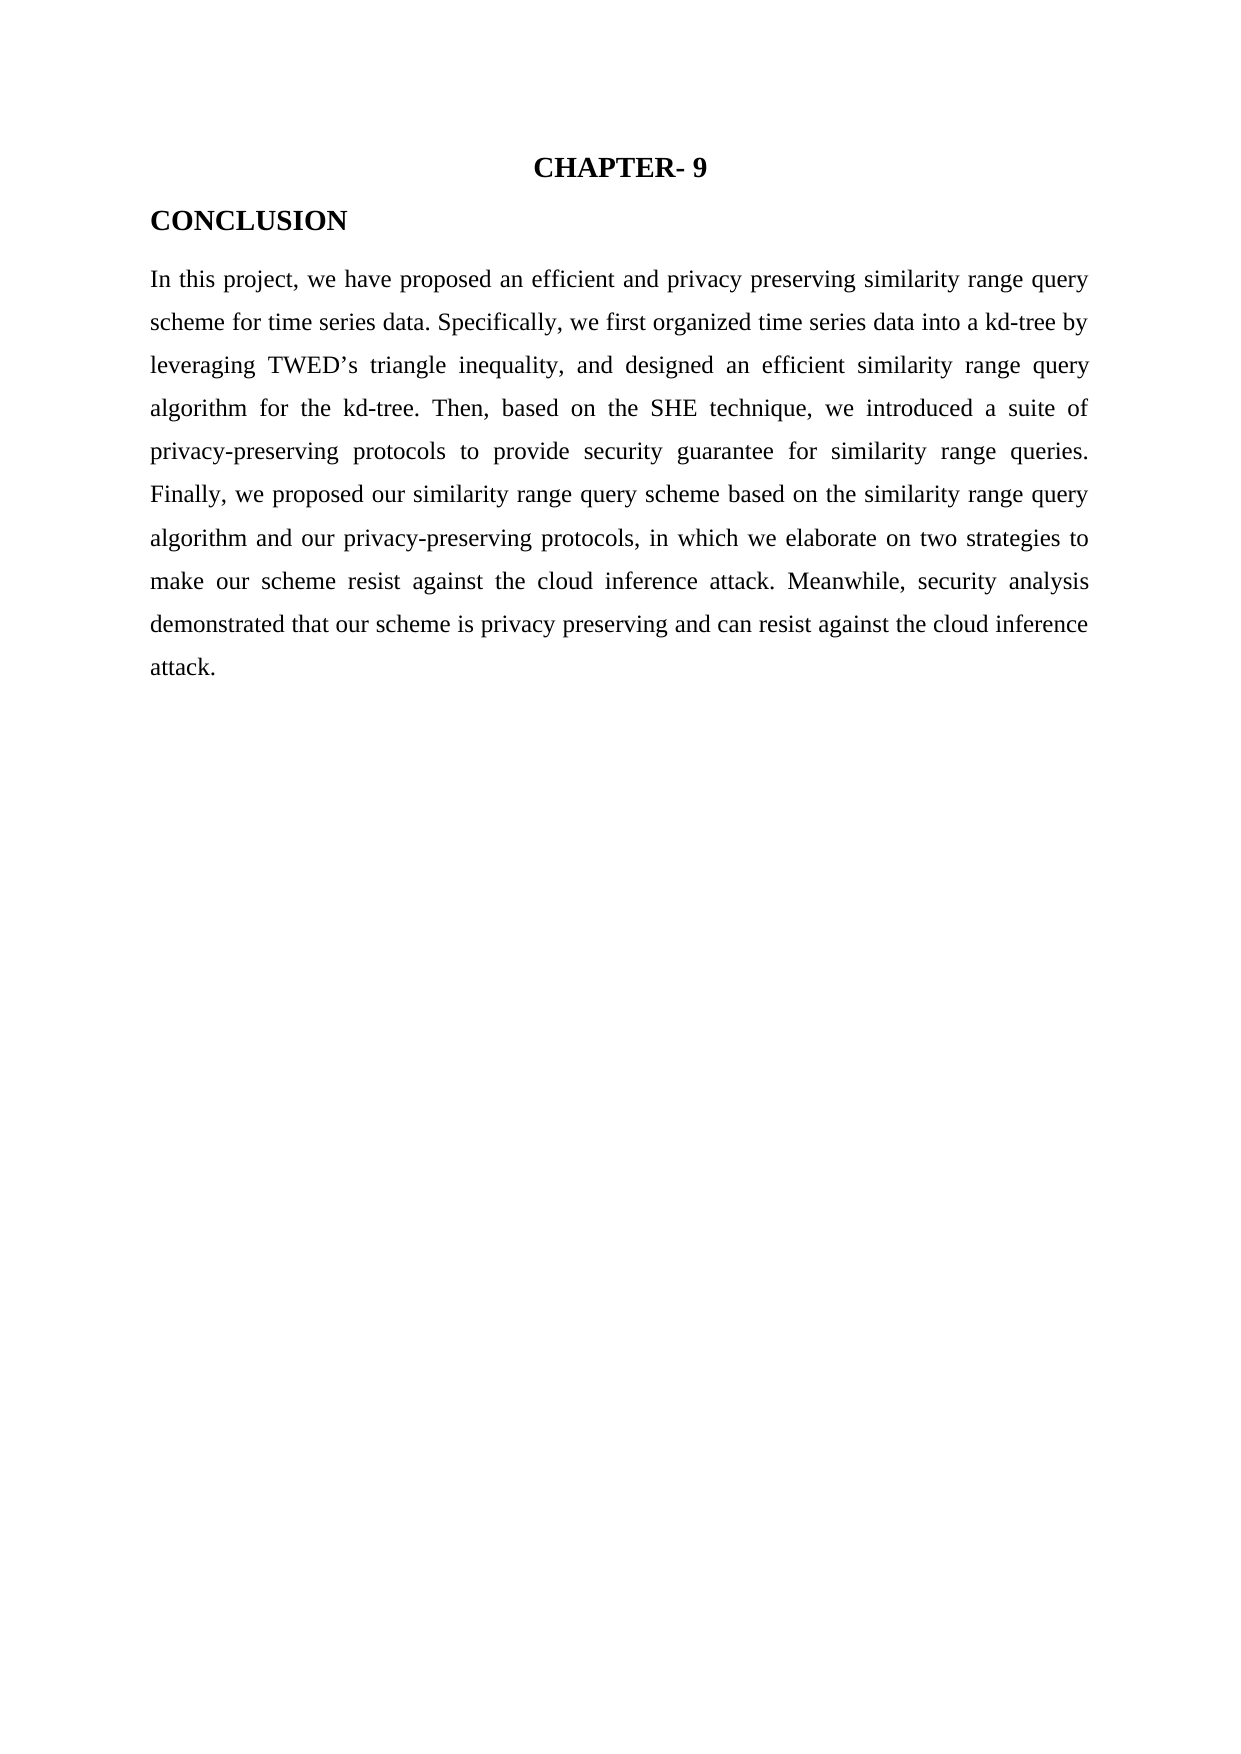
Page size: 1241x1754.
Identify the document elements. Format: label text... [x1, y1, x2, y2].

text In this project, we have proposed an efficient and privacy preserving similarity range query scheme for time series data. Specifically, we first organized time series data into a kd-tree by leveraging TWED’s triangle inequality, and designed an efficient similarity range query algorithm for the kd-tree. Then, based on the SHE technique, we introduced a suite of privacy-preserving protocols to provide security guarantee for similarity range queries. Finally, we proposed our similarity range query scheme based on the similarity range query algorithm and our privacy-preserving protocols, in which we elaborate on two strategies to make our scheme resist against the cloud inference attack. Meanwhile, security analysis demonstrated that our scheme is privacy preserving and can resist against the cloud inference attack. [150, 264, 1090, 681]
text CHAPTER- 9 [150, 150, 1090, 183]
text CONCLUSION [150, 203, 1090, 236]
